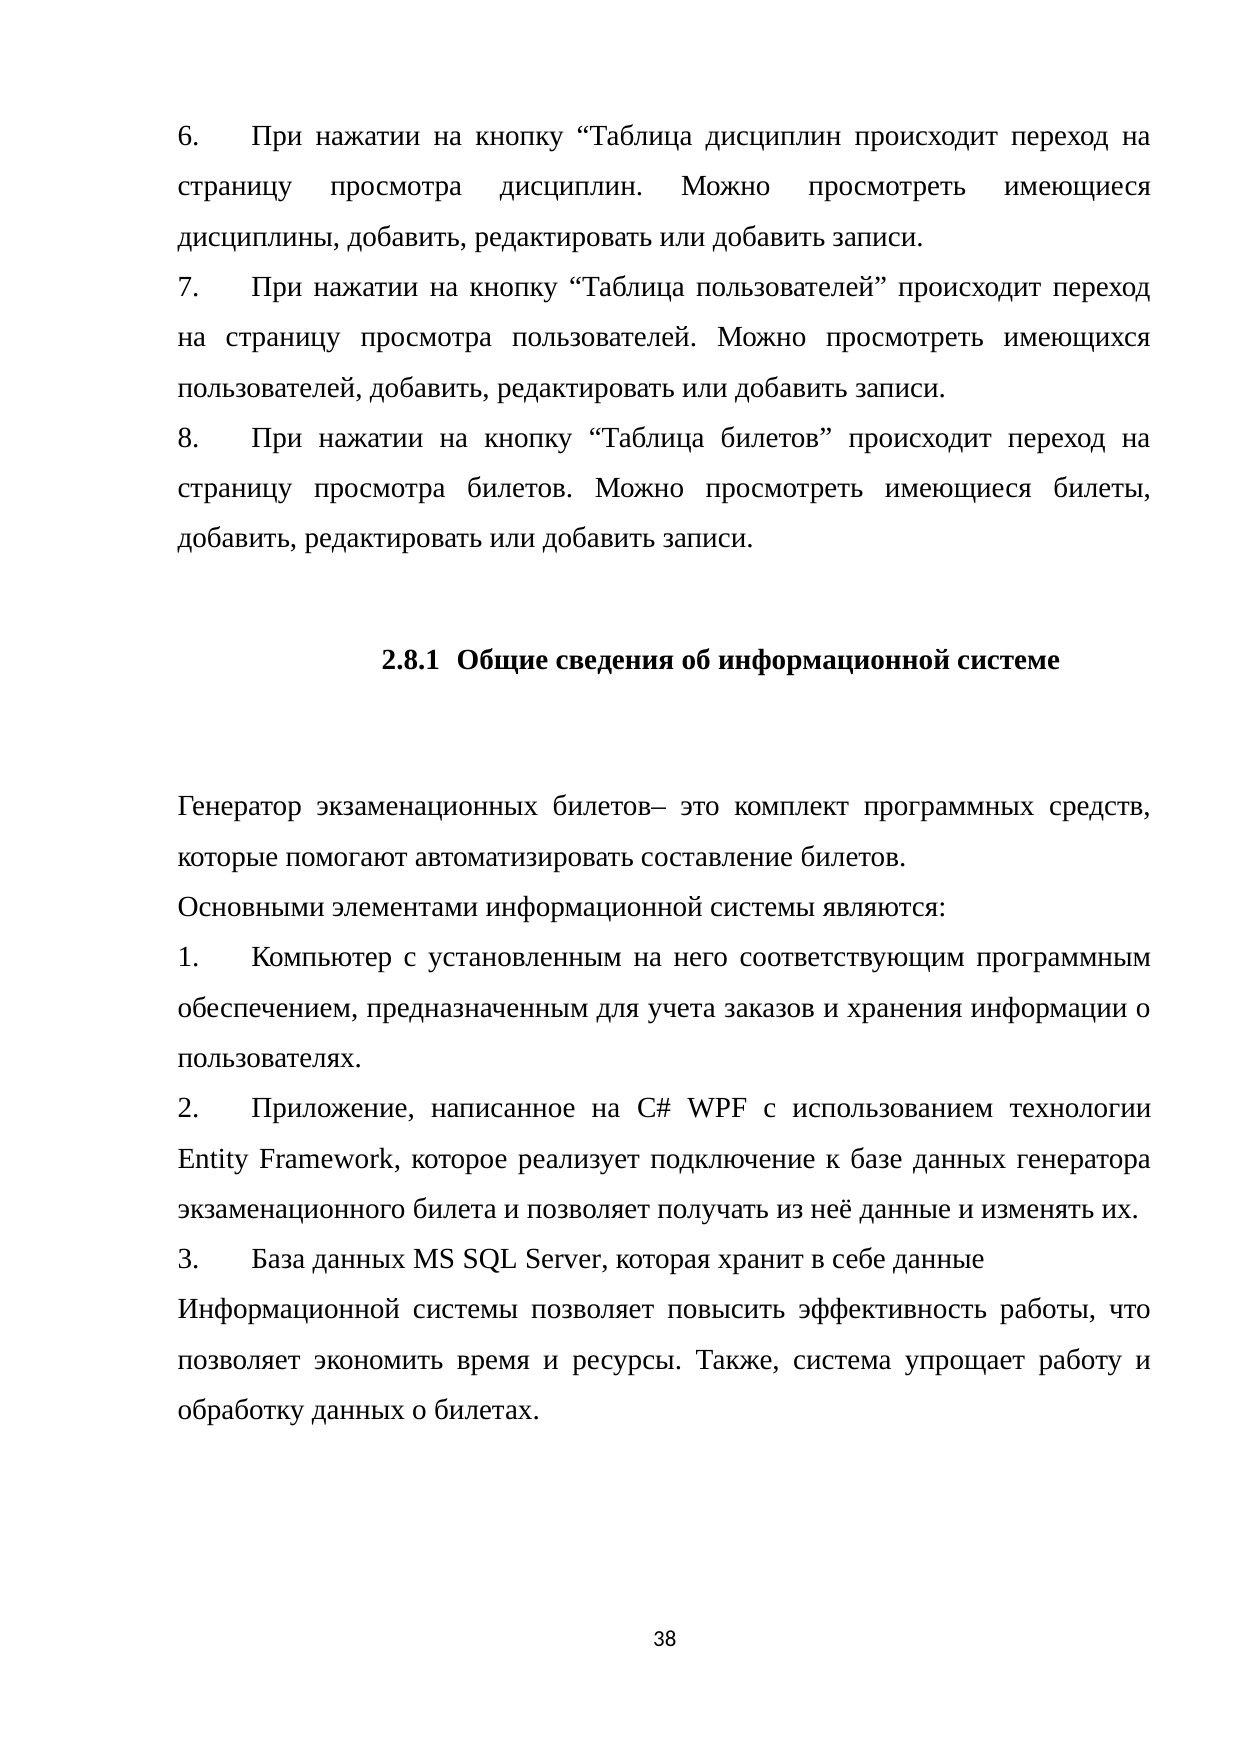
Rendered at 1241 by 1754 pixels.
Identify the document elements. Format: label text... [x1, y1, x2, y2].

list При нажатии на кнопку “Таблица пользователей” происходит переход на страницу просмотра пользователей. Можно просмотреть имеющихся пользователей, добавить, редактировать или добавить записи. [177, 269, 1152, 403]
text Генератор экзаменационных билетов– это комплект программных средств, которые помогают автоматизировать составление билетов. [177, 788, 1152, 872]
list Приложение, написанное на C# WPF с использованием технологии Entity Framework, которое реализует подключение к базе данных генератора экзаменационного билета и позволяет получать из неё данные и изменять их. [177, 1090, 1152, 1224]
text Информационной системы позволяет повысить эффективность работы, что позволяет экономить время и ресурсы. Также, система упрощает работу и обработку данных о билетах. [177, 1292, 1152, 1426]
text Основными элементами информационной системы являются: [177, 889, 1152, 923]
list При нажатии на кнопку “Таблица билетов” происходит переход на страницу просмотра билетов. Можно просмотреть имеющиеся билеты, добавить, редактировать или добавить записи. [177, 420, 1152, 554]
list Общие сведения об информационной системе [290, 642, 1152, 676]
list Компьютер с установленным на него соответствующим программным обеспечением, предназначенным для учета заказов и хранения информации о пользователях. [177, 939, 1152, 1074]
list База данных MS SQL Server, которая хранит в себе данные [177, 1241, 1152, 1275]
list При нажатии на кнопку “Таблица дисциплин происходит переход на страницу просмотра дисциплин. Можно просмотреть имеющиеся дисциплины, добавить, редактировать или добавить записи. [177, 118, 1152, 252]
